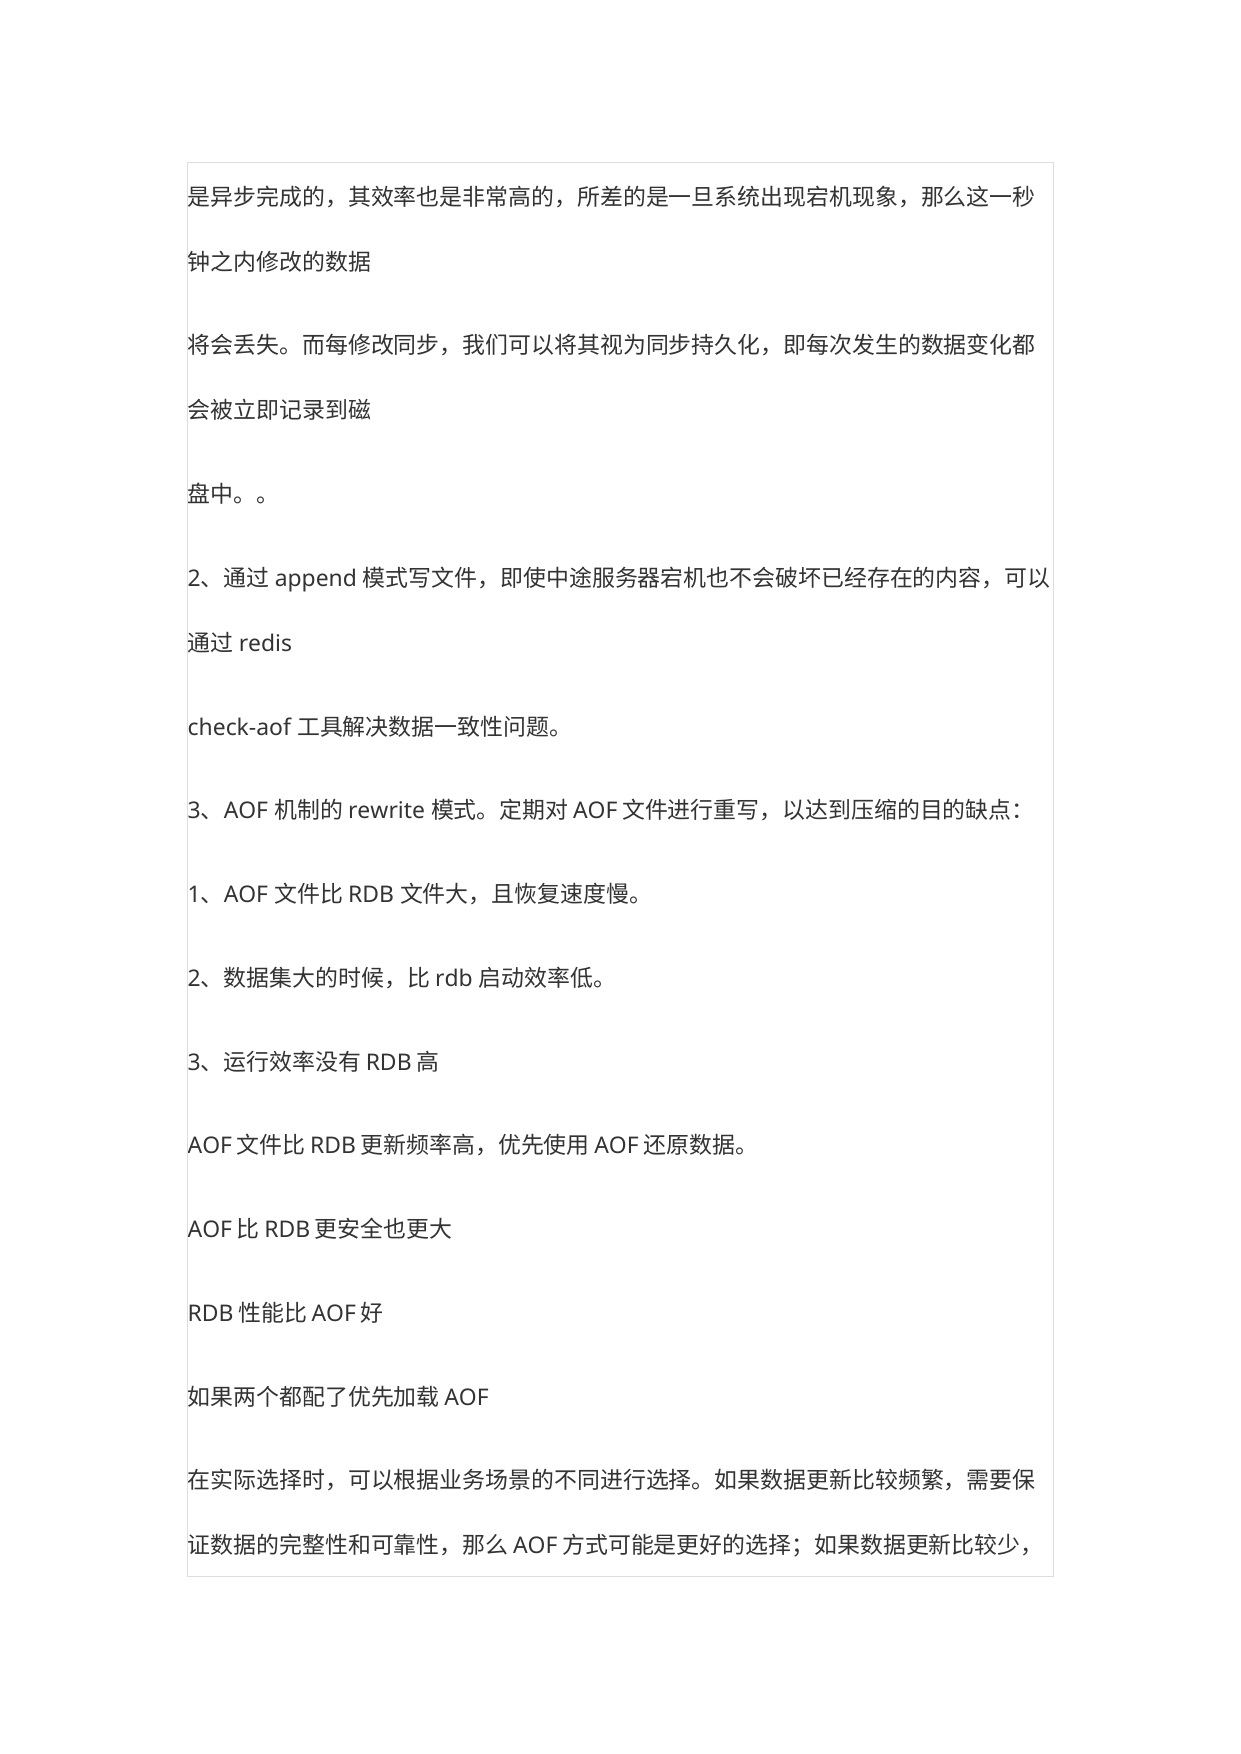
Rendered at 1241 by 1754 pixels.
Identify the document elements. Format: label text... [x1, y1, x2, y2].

text 是异步完成的，其效率也是非常高的，所差的是一旦系统出现宕机现象，那么这一秒钟之内修改的数据 [188, 163, 1053, 292]
text check-aof 工具解决数据一致性问题。 [188, 692, 1053, 757]
text 将会丢失。而每修改同步，我们可以将其视为同步持久化，即每次发生的数据变化都会被立即记录到磁 [188, 311, 1053, 441]
text 盘中。。 [188, 459, 1053, 525]
text AOF比RDB更安全也更大 [188, 1194, 1053, 1260]
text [188, 1446, 1053, 1576]
text 如果两个都配了优先加载AOF [188, 1362, 1053, 1427]
text 2、数据集大的时候，比 rdb 启动效率低。 [188, 943, 1053, 1009]
text 3、运行效率没有RDB高 [188, 1027, 1053, 1092]
text 2、通过 append 模式写文件，即使中途服务器宕机也不会破坏已经存在的内容，可以通过 redis [188, 543, 1053, 674]
text RDB性能比AOF好 [188, 1278, 1053, 1344]
text AOF文件比RDB更新频率高，优先使用AOF还原数据。 [188, 1111, 1053, 1176]
text 3、AOF 机制的 rewrite 模式。定期对AOF文件进行重写，以达到压缩的目的缺点： [188, 776, 1053, 841]
text 1、AOF 文件比 RDB 文件大，且恢复速度慢。 [188, 859, 1053, 925]
